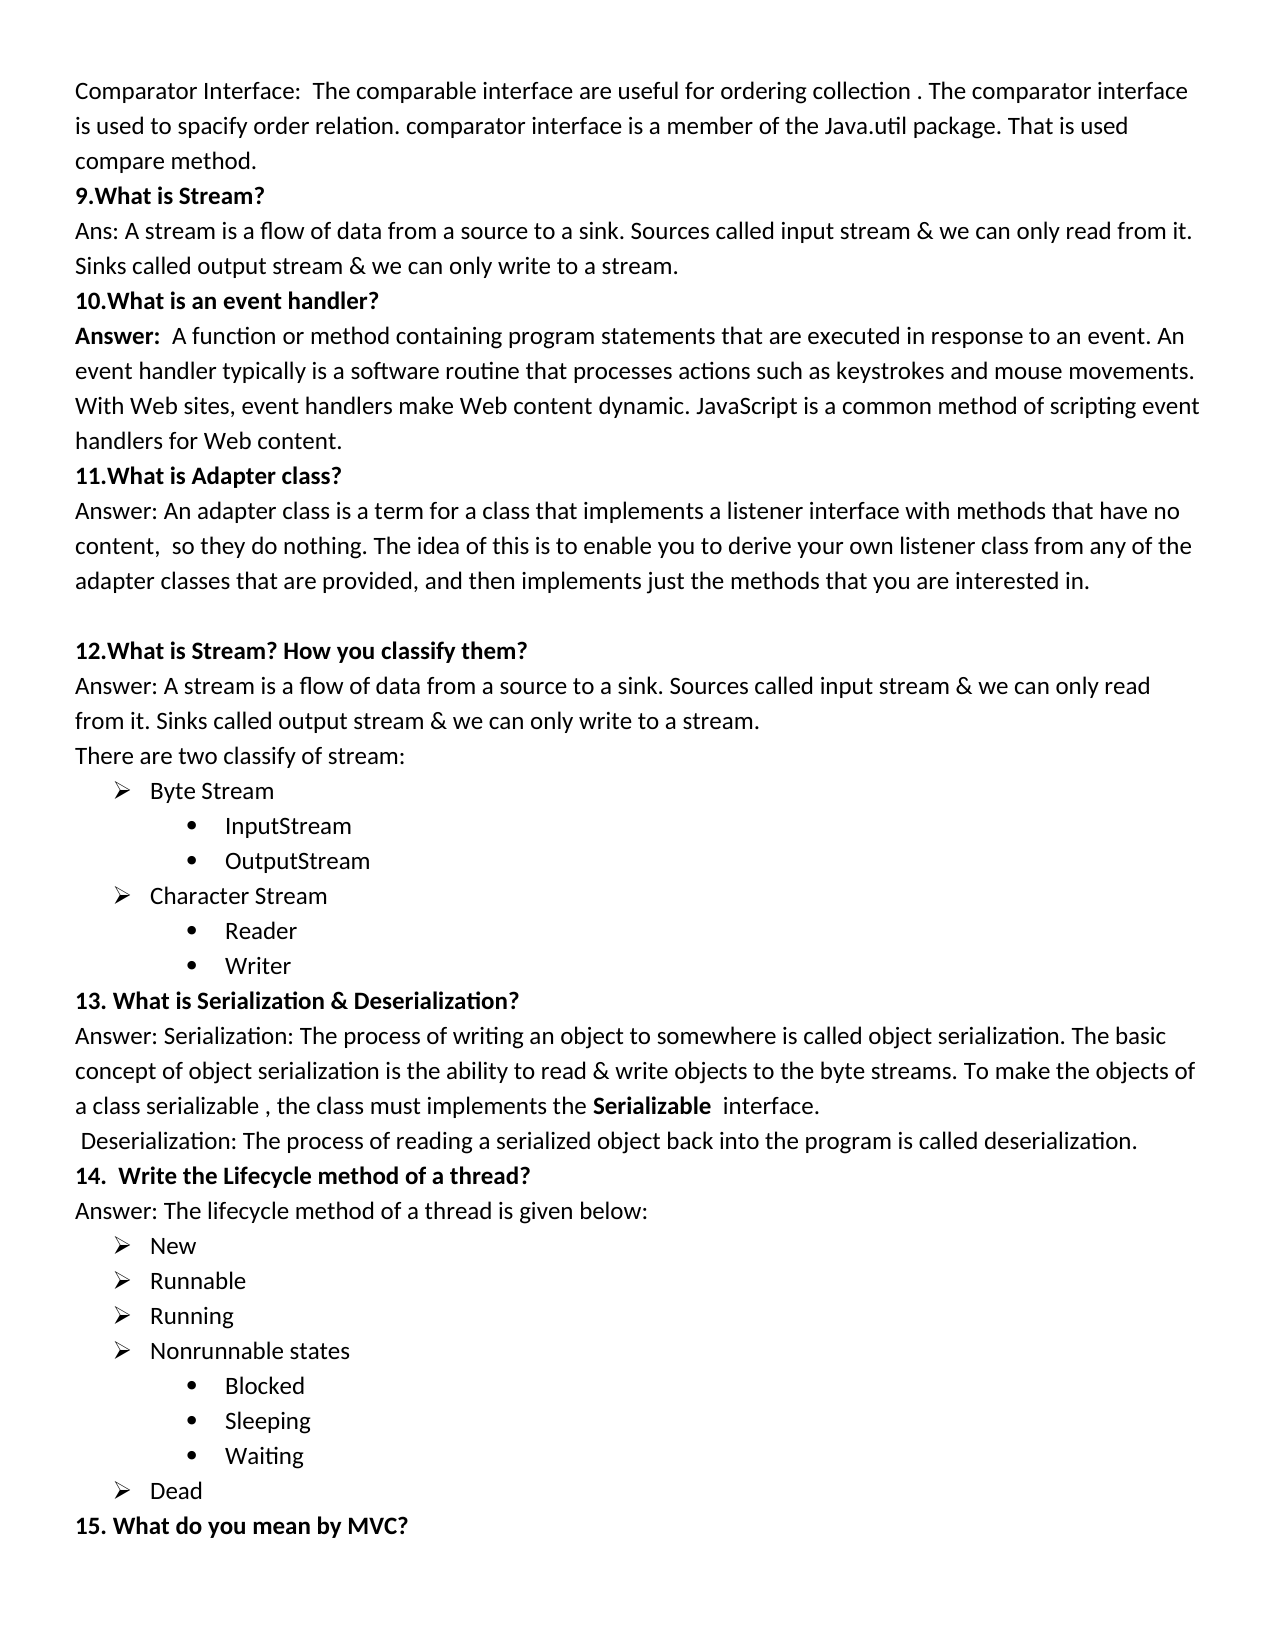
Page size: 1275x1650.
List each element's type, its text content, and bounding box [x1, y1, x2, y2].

text 12.What is Stream? How you classify them? [75, 635, 1200, 666]
list OutputStream [187, 845, 1200, 876]
text There are two classify of stream: [75, 740, 1200, 771]
text 9.What is Stream? [75, 180, 1200, 211]
list Dead [112, 1475, 1200, 1506]
text Answer: A function or method containing program statements that are executed in response to an event. An event handler typically is a software routine that processes actions such as keystrokes and mouse movements. With Web sites, event handlers make Web content dynamic. JavaScript is a common method of scripting event handlers for Web content. [75, 320, 1200, 456]
list Blocked [187, 1370, 1200, 1401]
list Sleeping [187, 1405, 1200, 1436]
list Running [112, 1300, 1200, 1331]
text 15. What do you mean by MVC? [75, 1510, 1200, 1541]
list Waiting [187, 1440, 1200, 1471]
list InputStream [187, 810, 1200, 841]
list Runnable [112, 1265, 1200, 1296]
list New [112, 1230, 1200, 1261]
list Byte Stream [112, 775, 1200, 806]
text 11.What is Adapter class? [75, 460, 1200, 491]
text Answer: Serialization: The process of writing an object to somewhere is called object serialization. The basic concept of object serialization is the ability to read & write objects to the byte streams. To make the objects of a class serializable , the class must implements the Serializable interface. [75, 1020, 1200, 1121]
text Answer: An adapter class is a term for a class that implements a listener interface with methods that have no content, so they do nothing. The idea of this is to enable you to derive your own listener class from any of the adapter classes that are provided, and then implements just the methods that you are interested in. [75, 495, 1200, 596]
text Comparator Interface: The comparable interface are useful for ordering collection . The comparator interface is used to spacify order relation. comparator interface is a member of the Java.util package. That is used compare method. [75, 75, 1200, 176]
text 10.What is an event handler? [75, 285, 1200, 316]
text Deserialization: The process of reading a serialized object back into the program is called deserialization. [75, 1125, 1200, 1156]
list Reader [187, 915, 1200, 946]
text 14. Write the Lifecycle method of a thread? [75, 1160, 1200, 1191]
text Answer: The lifecycle method of a thread is given below: [75, 1195, 1200, 1226]
text Answer: A stream is a flow of data from a source to a sink. Sources called input stream & we can only read from it. Sinks called output stream & we can only write to a stream. [75, 670, 1200, 736]
text 13. What is Serialization & Deserialization? [75, 985, 1200, 1016]
list Writer [187, 950, 1200, 981]
list Nonrunnable states [112, 1335, 1200, 1366]
list Character Stream [112, 880, 1200, 911]
text Ans: A stream is a flow of data from a source to a sink. Sources called input stream & we can only read from it. Sinks called output stream & we can only write to a stream. [75, 215, 1200, 281]
